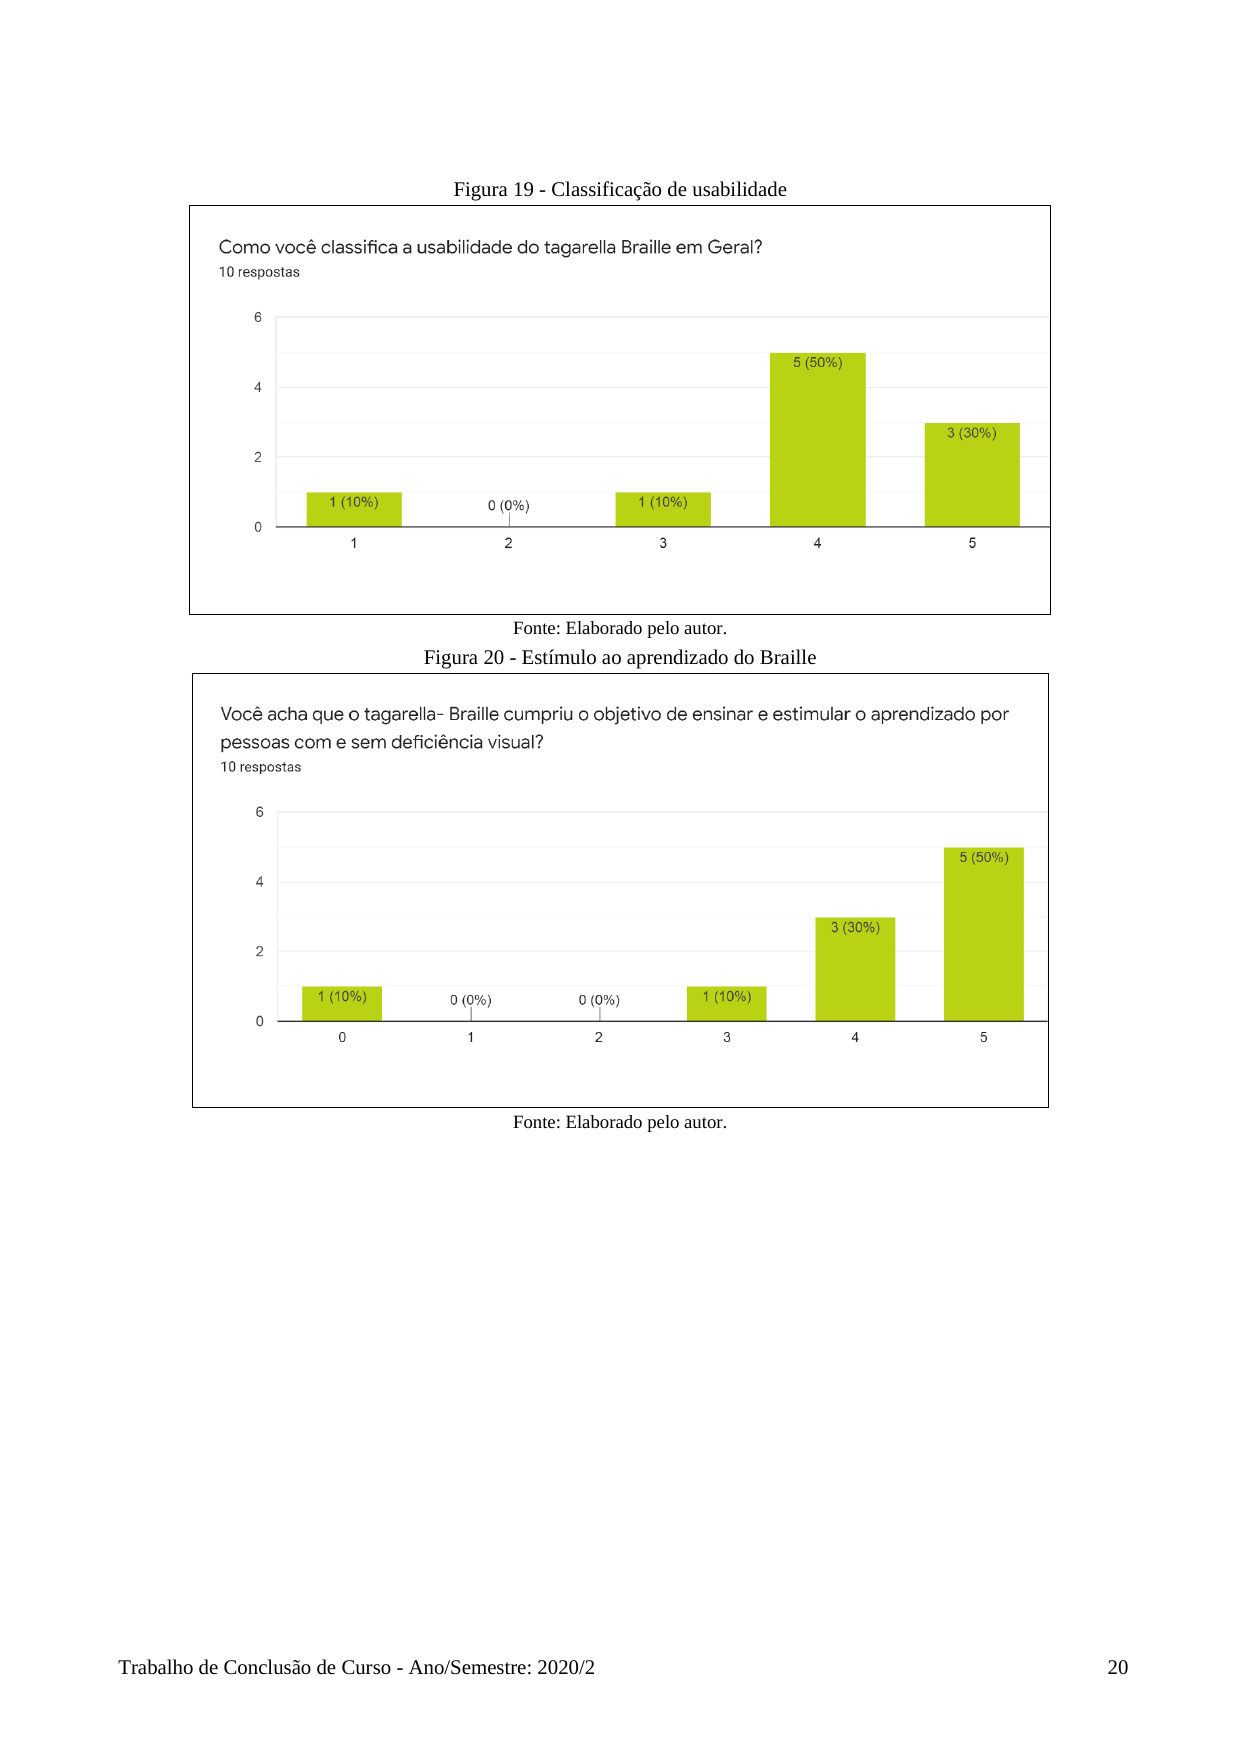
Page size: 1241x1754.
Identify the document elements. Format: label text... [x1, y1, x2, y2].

picture [190, 206, 1050, 614]
text Figura 19 - Classificação de usabilidade [118, 177, 1122, 201]
text Fonte: Elaborado pelo autor. [118, 617, 1122, 638]
text Figura 20 - Estímulo ao aprendizado do Braille [118, 645, 1122, 669]
text Fonte: Elaborado pelo autor. [118, 1111, 1122, 1132]
picture [193, 674, 1048, 1107]
